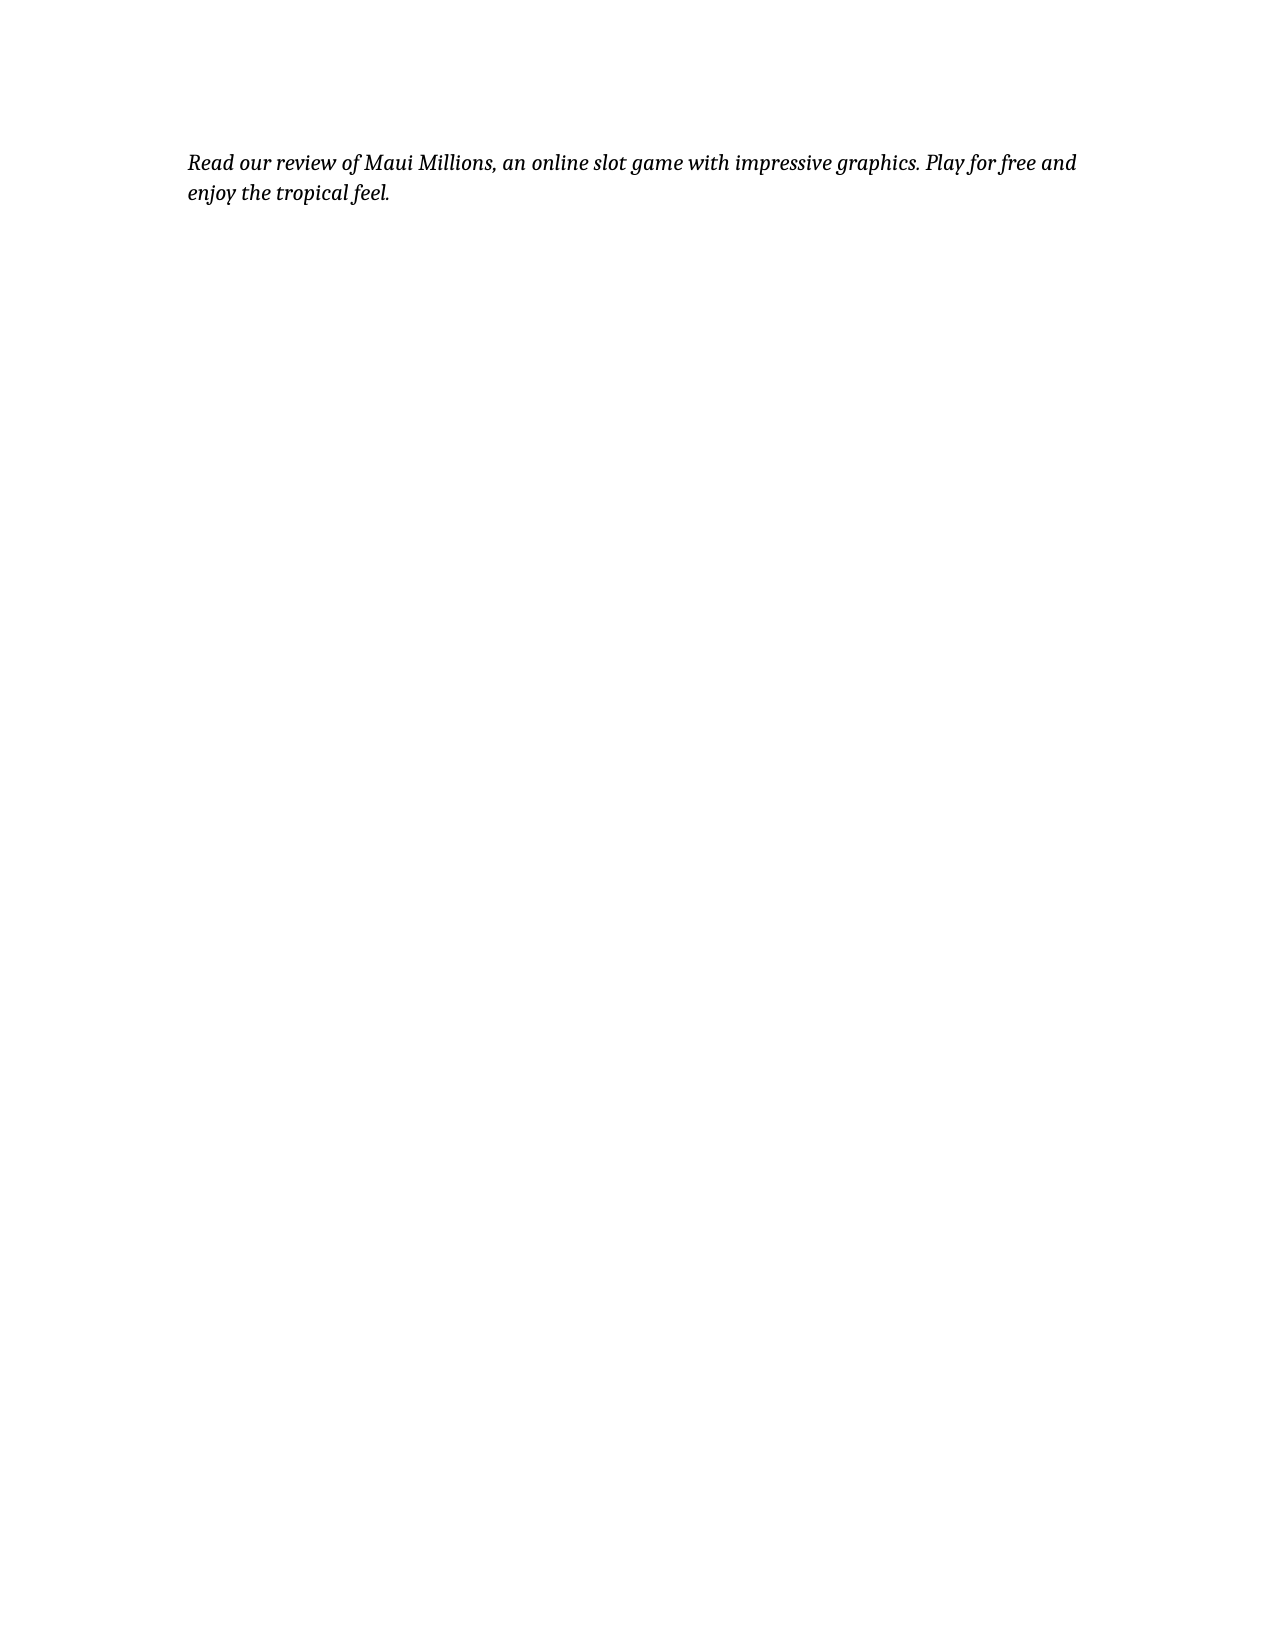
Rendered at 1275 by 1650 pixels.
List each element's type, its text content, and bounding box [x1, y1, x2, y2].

text Read our review of Maui Millions, an online slot game with impressive graphics. Play for free and enjoy the tropical feel. [187, 150, 1087, 207]
